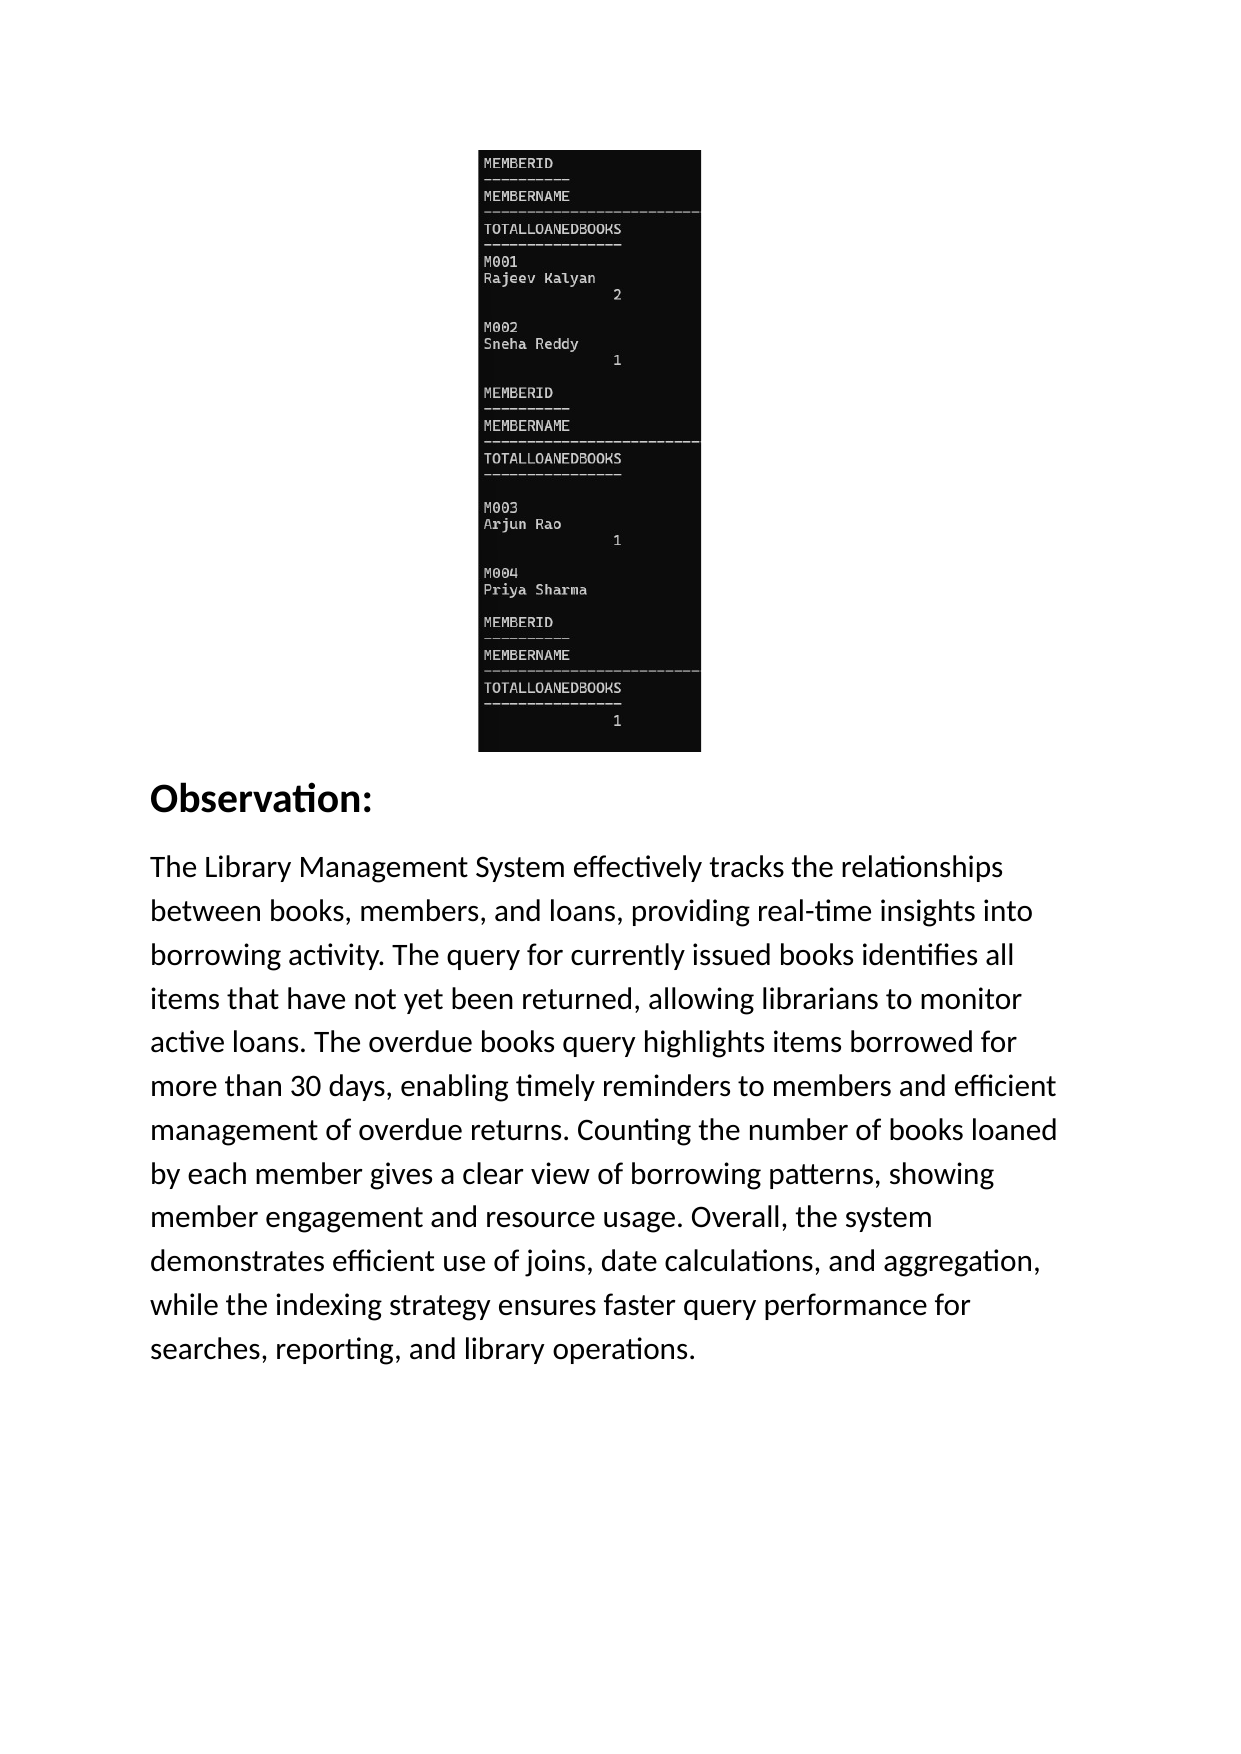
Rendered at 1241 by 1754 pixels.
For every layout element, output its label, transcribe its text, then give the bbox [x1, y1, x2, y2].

picture [478, 150, 702, 752]
text Observation: [150, 772, 1090, 823]
text The Library Management System effectively tracks the relationships between books, members, and loans, providing real-time insights into borrowing activity. The query for currently issued books identifies all items that have not yet been returned, allowing librarians to monitor active loans. The overdue books query highlights items borrowed for more than 30 days, enabling timely reminders to members and efficient management of overdue returns. Counting the number of books loaned by each member gives a clear view of borrowing patterns, showing member engagement and resource usage. Overall, the system demonstrates efficient use of joins, date calculations, and aggregation, while the indexing strategy ensures faster query performance for searches, reporting, and library operations. [150, 847, 1090, 1367]
